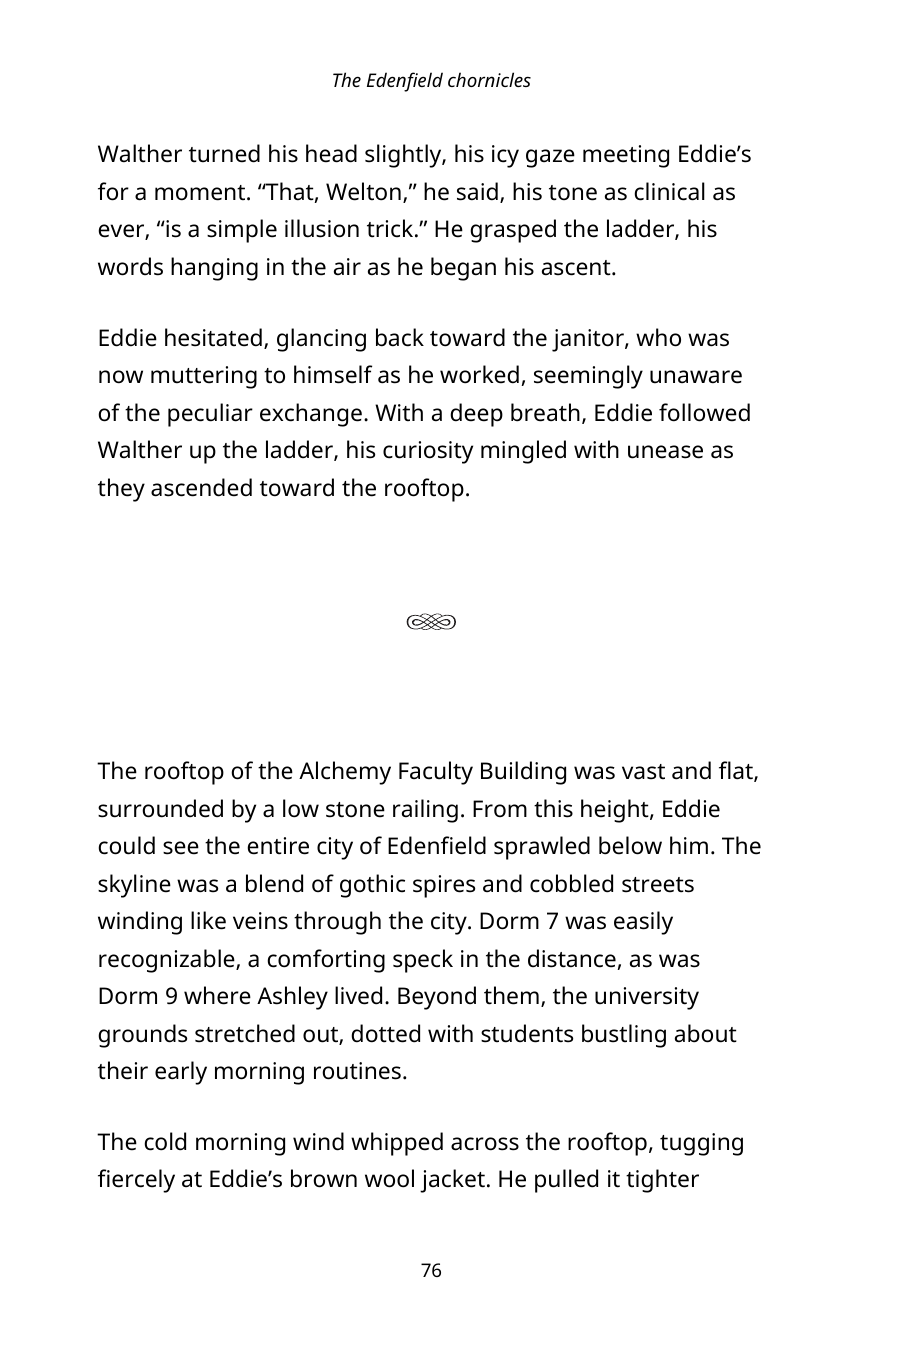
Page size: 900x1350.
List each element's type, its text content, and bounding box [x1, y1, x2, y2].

text Walther turned his head slightly, his icy gaze meeting Eddie’s for a moment. “That, Welton,” he said, his tone as clinical as ever, “is a simple illusion trick.” He grasped the ladder, his words hanging in the air as he began his ascent. [97, 138, 765, 282]
text The rooftop of the Alchemy Faculty Building was vast and flat, surrounded by a low stone railing. From this height, Eddie could see the entire city of Edenfield sprawled below him. The skyline was a blend of gothic spires and cobbled streets winding like veins through the city. Dorm 7 was easily recognizable, a comforting speck in the distance, as was Dorm 9 where Ashley lived. Beyond them, the university grounds stretched out, dotted with students bustling about their early morning routines. [97, 755, 765, 1086]
text Eddie hesitated, glancing back toward the janitor, who was now muttering to himself as he worked, seemingly unaware of the peculiar exchange. With a deep breath, Eddie followed Walther up the ladder, his curiosity mingled with unease as they ascended toward the rooftop. [97, 322, 765, 503]
